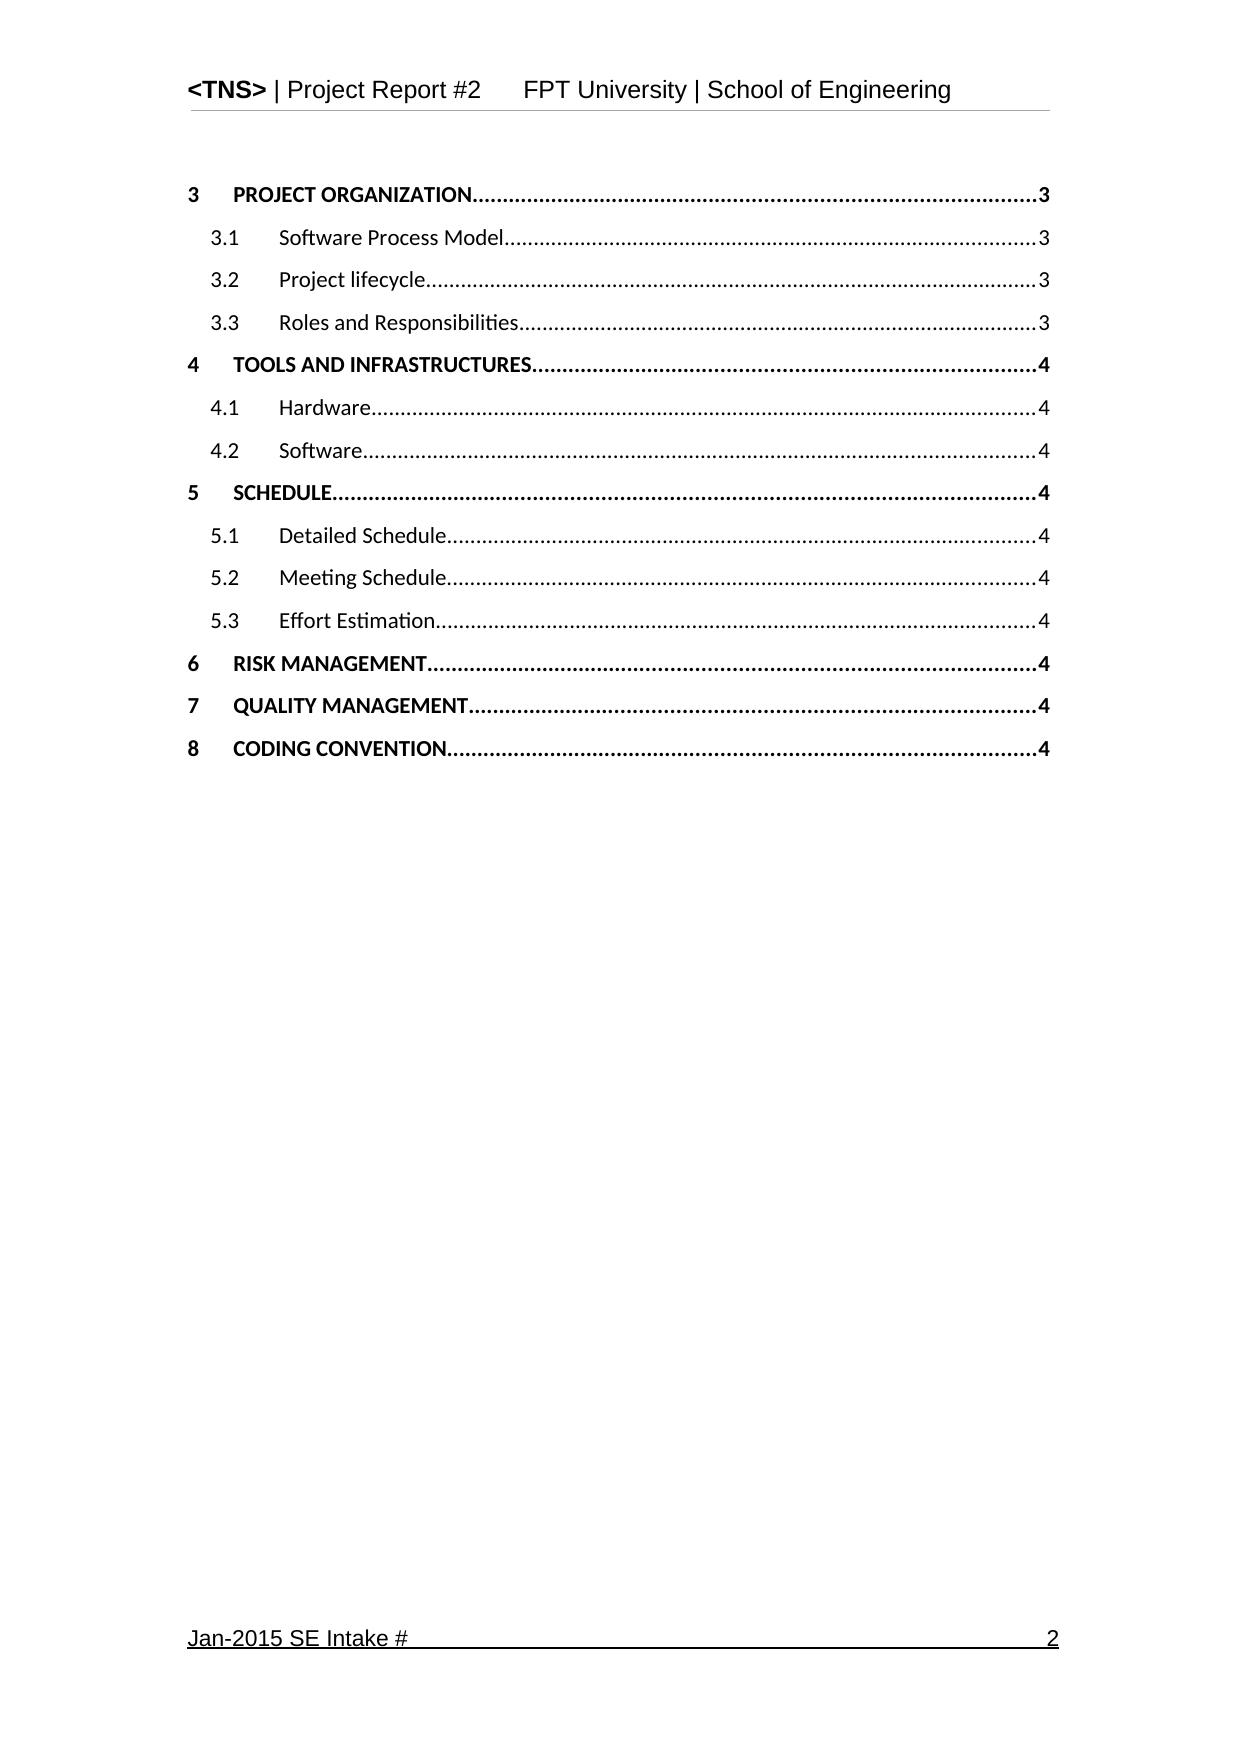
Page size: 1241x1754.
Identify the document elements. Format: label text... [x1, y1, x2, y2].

text 4.1 Hardware 4 [210, 393, 1053, 421]
text 3 PROJECT ORGANIZATION 3 [187, 180, 1053, 208]
text 4.2 Software 4 [210, 436, 1053, 464]
text 5.1 Detailed Schedule 4 [210, 521, 1053, 549]
text 7 QUALITY MANAGEMENT 4 [187, 691, 1053, 719]
text 5.3 Effort Estimation 4 [210, 606, 1053, 634]
text 8 CODING CONVENTION 4 [187, 734, 1053, 762]
text 5 SCHEDULE 4 [187, 478, 1053, 506]
text 6 RISK MANAGEMENT 4 [187, 649, 1053, 677]
text 3.2 Project lifecycle 3 [210, 265, 1053, 293]
text 3.3 Roles and Responsibilities 3 [210, 308, 1053, 336]
text 4 TOOLS AND INFRASTRUCTURES 4 [187, 351, 1053, 378]
text 5.2 Meeting Schedule 4 [210, 563, 1053, 592]
text 3.1 Software Process Model 3 [210, 223, 1053, 251]
